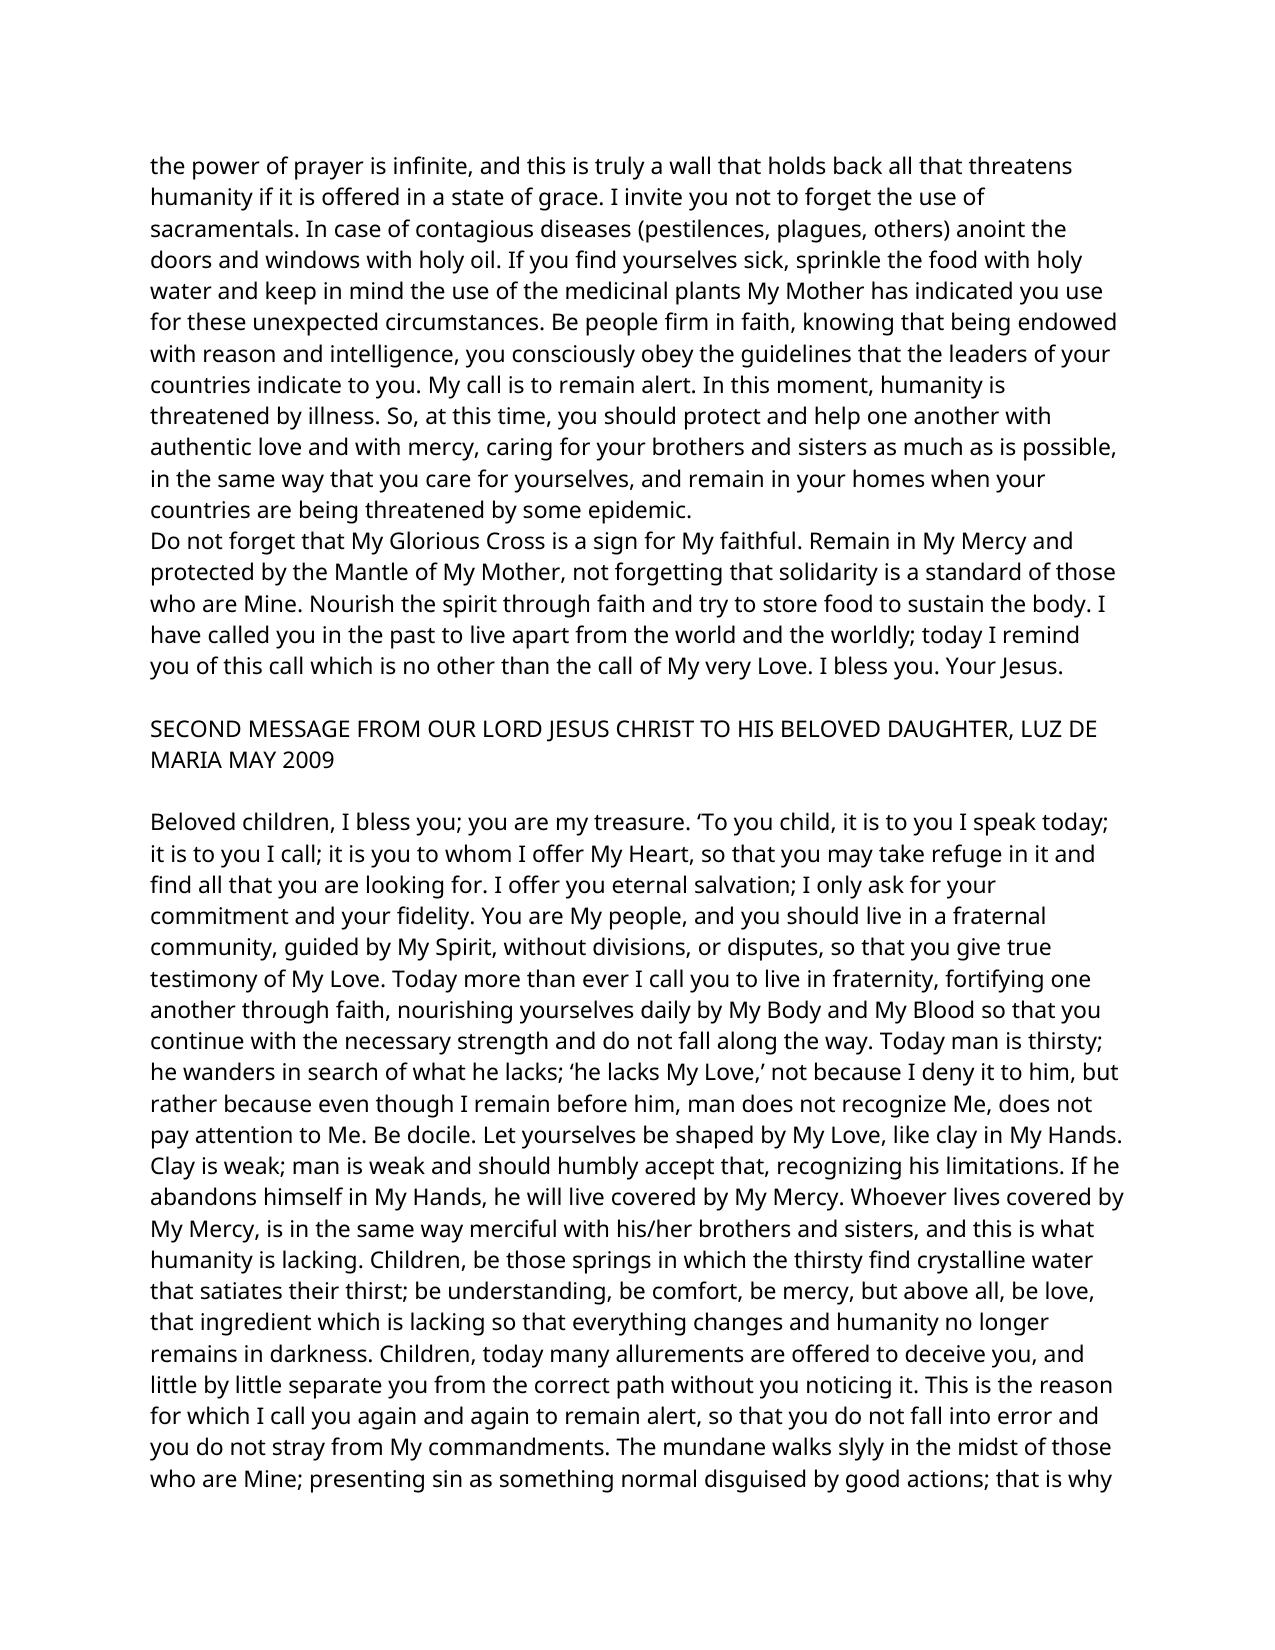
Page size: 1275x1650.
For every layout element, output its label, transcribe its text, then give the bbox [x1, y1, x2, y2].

text Do not forget that My Glorious Cross is a sign for My faithful. Remain in My Mercy and protected by the Mantle of My Mother, not forgetting that solidarity is a standard of those who are Mine. Nourish the spirit through faith and try to store food to sustain the body. I have called you in the past to live apart from the world and the worldly; today I remind you of this call which is no other than the call of My very Love. I bless you. Your Jesus. [150, 525, 1125, 681]
text SECOND MESSAGE FROM OUR LORD JESUS CHRIST TO HIS BELOVED DAUGHTER, LUZ DE MARIA MAY 2009 [150, 712, 1125, 775]
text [150, 150, 1125, 525]
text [150, 806, 1125, 1494]
